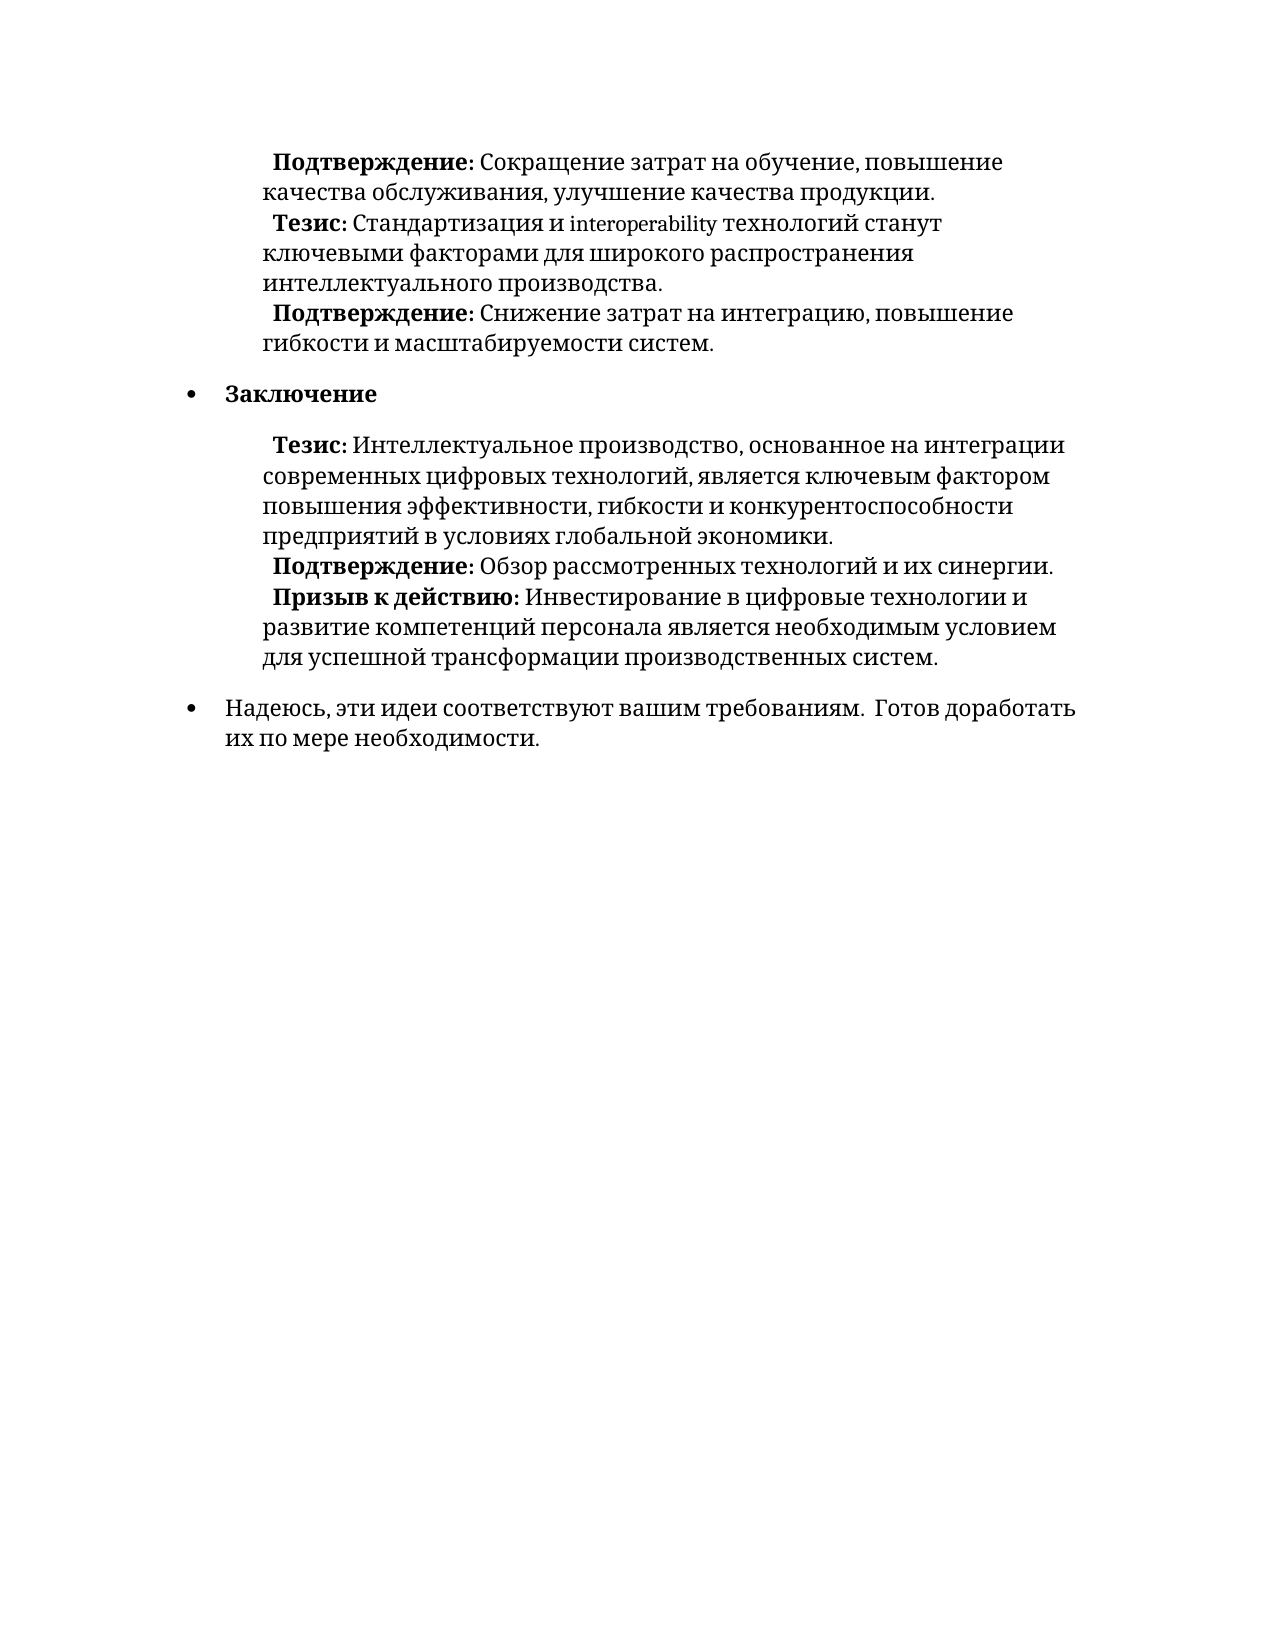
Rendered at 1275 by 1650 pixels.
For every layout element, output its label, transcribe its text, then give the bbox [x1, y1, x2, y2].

list Призыв к действию: Инвестирование в цифровые технологии и развитие компетенций персонала является необходимым условием для успешной трансформации производственных систем. [262, 584, 1087, 671]
list Подтверждение: Обзор рассмотренных технологий и их синергии. [262, 554, 1087, 581]
list Тезис: Интеллектуальное производство, основанное на интеграции современных цифровых технологий, является ключевым фактором повышения эффективности, гибкости и конкурентоспособности предприятий в условиях глобальной экономики. [262, 433, 1087, 550]
list Подтверждение: Снижение затрат на интеграцию, повышение гибкости и масштабируемости систем. [262, 301, 1087, 358]
list Тезис: Стандартизация и interoperability технологий станут ключевыми факторами для широкого распространения интеллектуального производства. [262, 210, 1087, 297]
list Заключение [187, 382, 1087, 409]
list Подтверждение: Сокращение затрат на обучение, повышение качества обслуживания, улучшение качества продукции. [262, 150, 1087, 207]
list Надеюсь, эти идеи соответствуют вашим требованиям. Готов доработать их по мере необходимости. [187, 696, 1087, 752]
